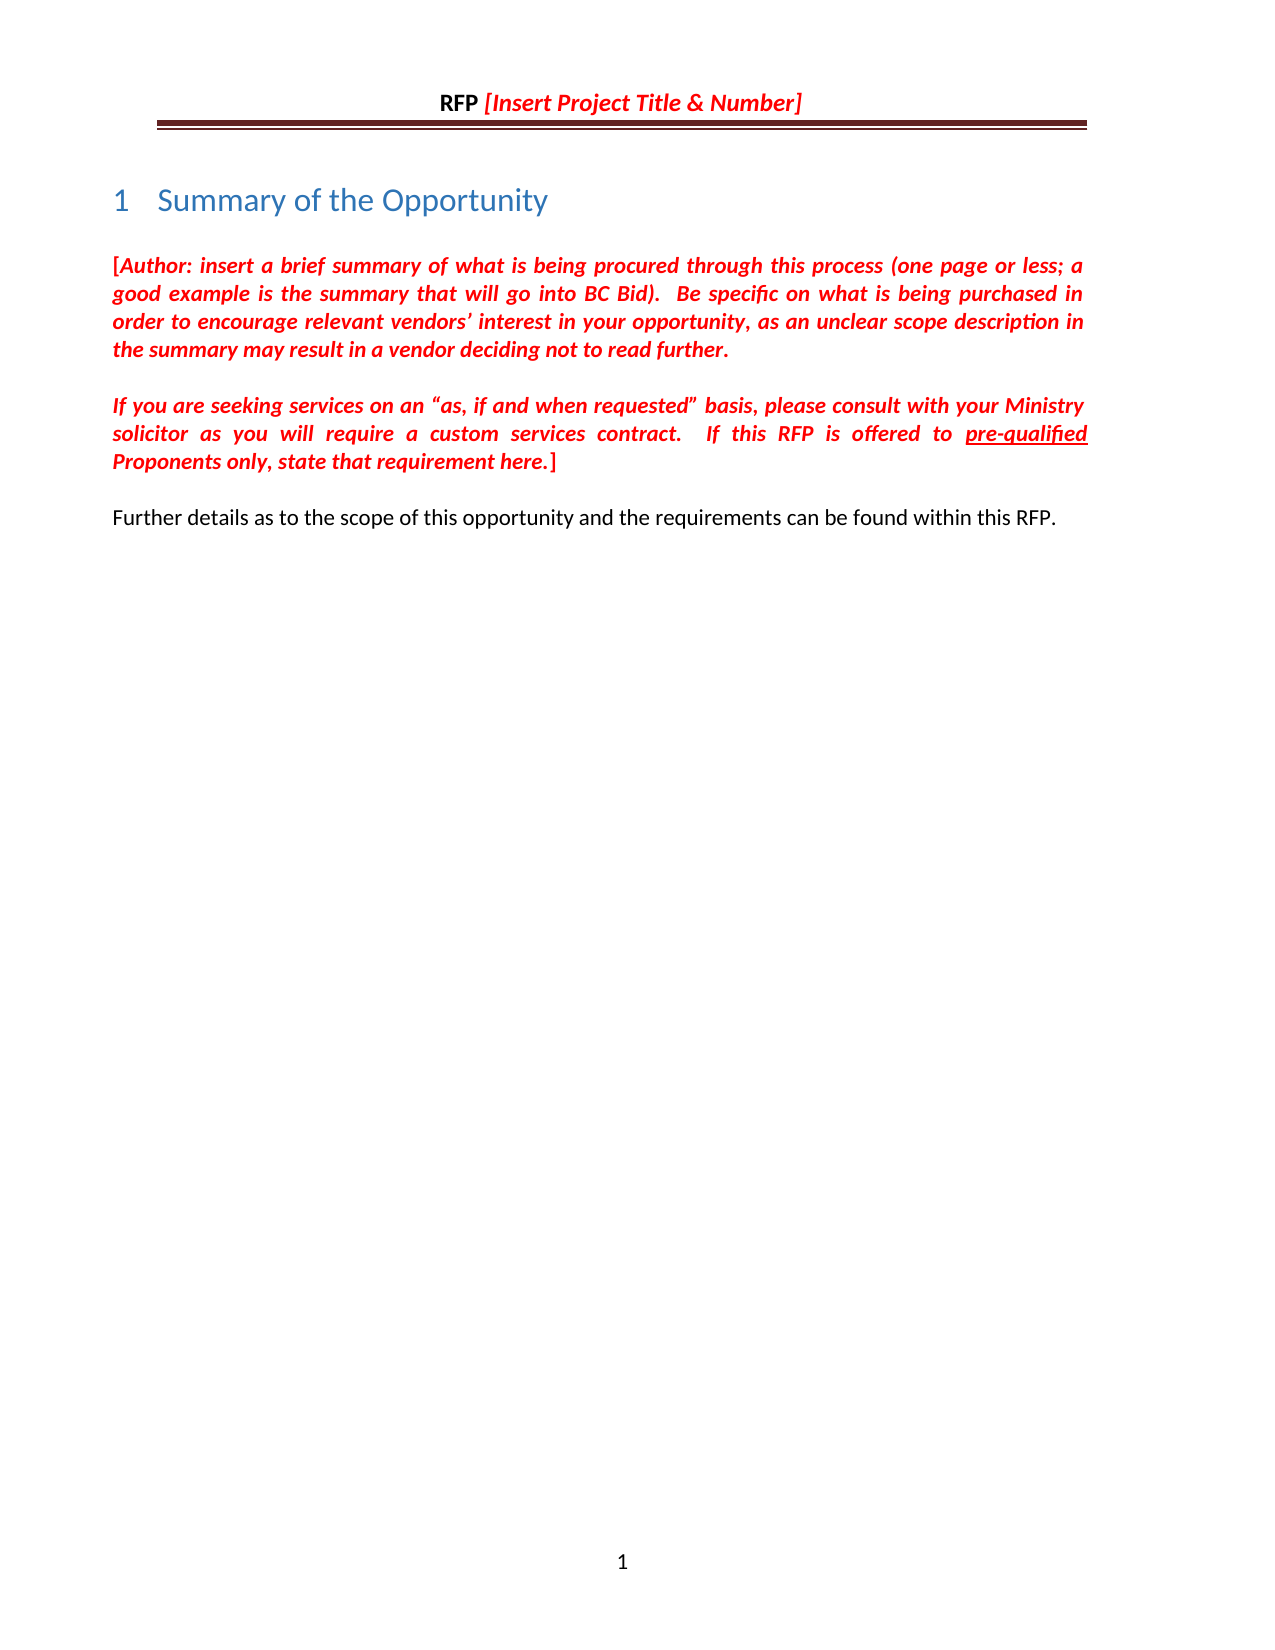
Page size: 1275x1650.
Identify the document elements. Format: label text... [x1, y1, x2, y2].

subtitle Summary of the Opportunity [112, 179, 1087, 220]
text [Author: insert a brief summary of what is being procured through this process (one page or less; a good example is the summary that will go into BC Bid). Be specific on what is being purchased in order to encourage relevant vendors’ interest in your opportunity, as an unclear scope description in the summary may result in a vendor deciding not to read further. [112, 251, 1087, 363]
text If you are seeking services on an “as, if and when requested” basis, please consult with your Ministry solicitor as you will require a custom services contract. If this RFP is offered to pre-qualified Proponents only, state that requirement here.] [112, 391, 1087, 475]
text Further details as to the scope of this opportunity and the requirements can be found within this RFP. [112, 503, 1087, 531]
